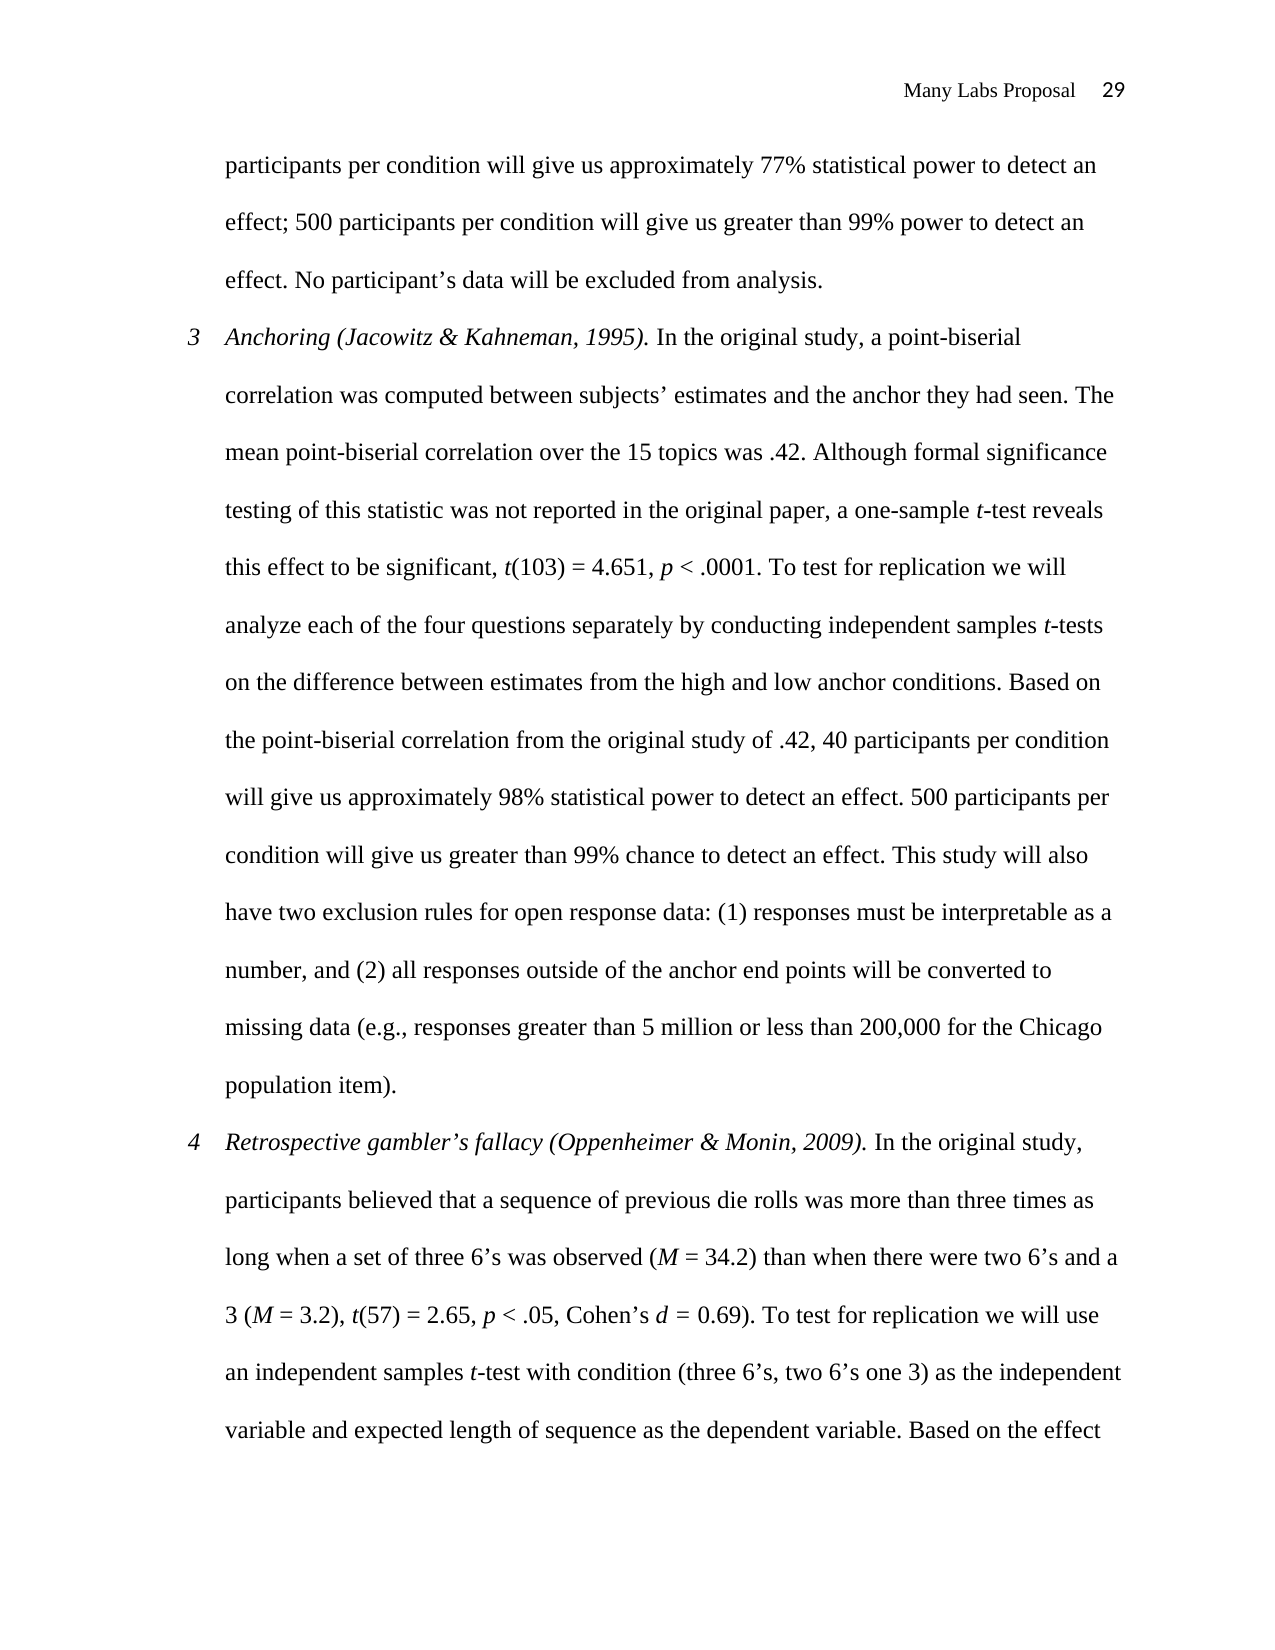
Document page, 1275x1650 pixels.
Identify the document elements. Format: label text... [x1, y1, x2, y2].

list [188, 1127, 1125, 1444]
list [188, 150, 1125, 294]
list Anchoring (Jacowitz & Kahneman, 1995). In the original study, a point-biserial correlation was computed between subjects’ estimates and the anchor they had seen. The mean point-biserial correlation over the 15 topics was .42. Although formal significance testing of this statistic was not reported in the original paper, a one-sample t-test reveals this effect to be significant, t(103) = 4.651, p < .0001. To test for replication we will analyze each of the four questions separately by conducting independent samples t-tests on the difference between estimates from the high and low anchor conditions. Based on the point-biserial correlation from the original study of .42, 40 participants per condition will give us approximately 98% statistical power to detect an effect. 500 participants per condition will give us greater than 99% chance to detect an effect. This study will also have two exclusion rules for open response data: (1) responses must be interpretable as a number, and (2) all responses outside of the anchor end points will be converted to missing data (e.g., responses greater than 5 million or less than 200,000 for the Chicago population item). [188, 322, 1125, 1099]
